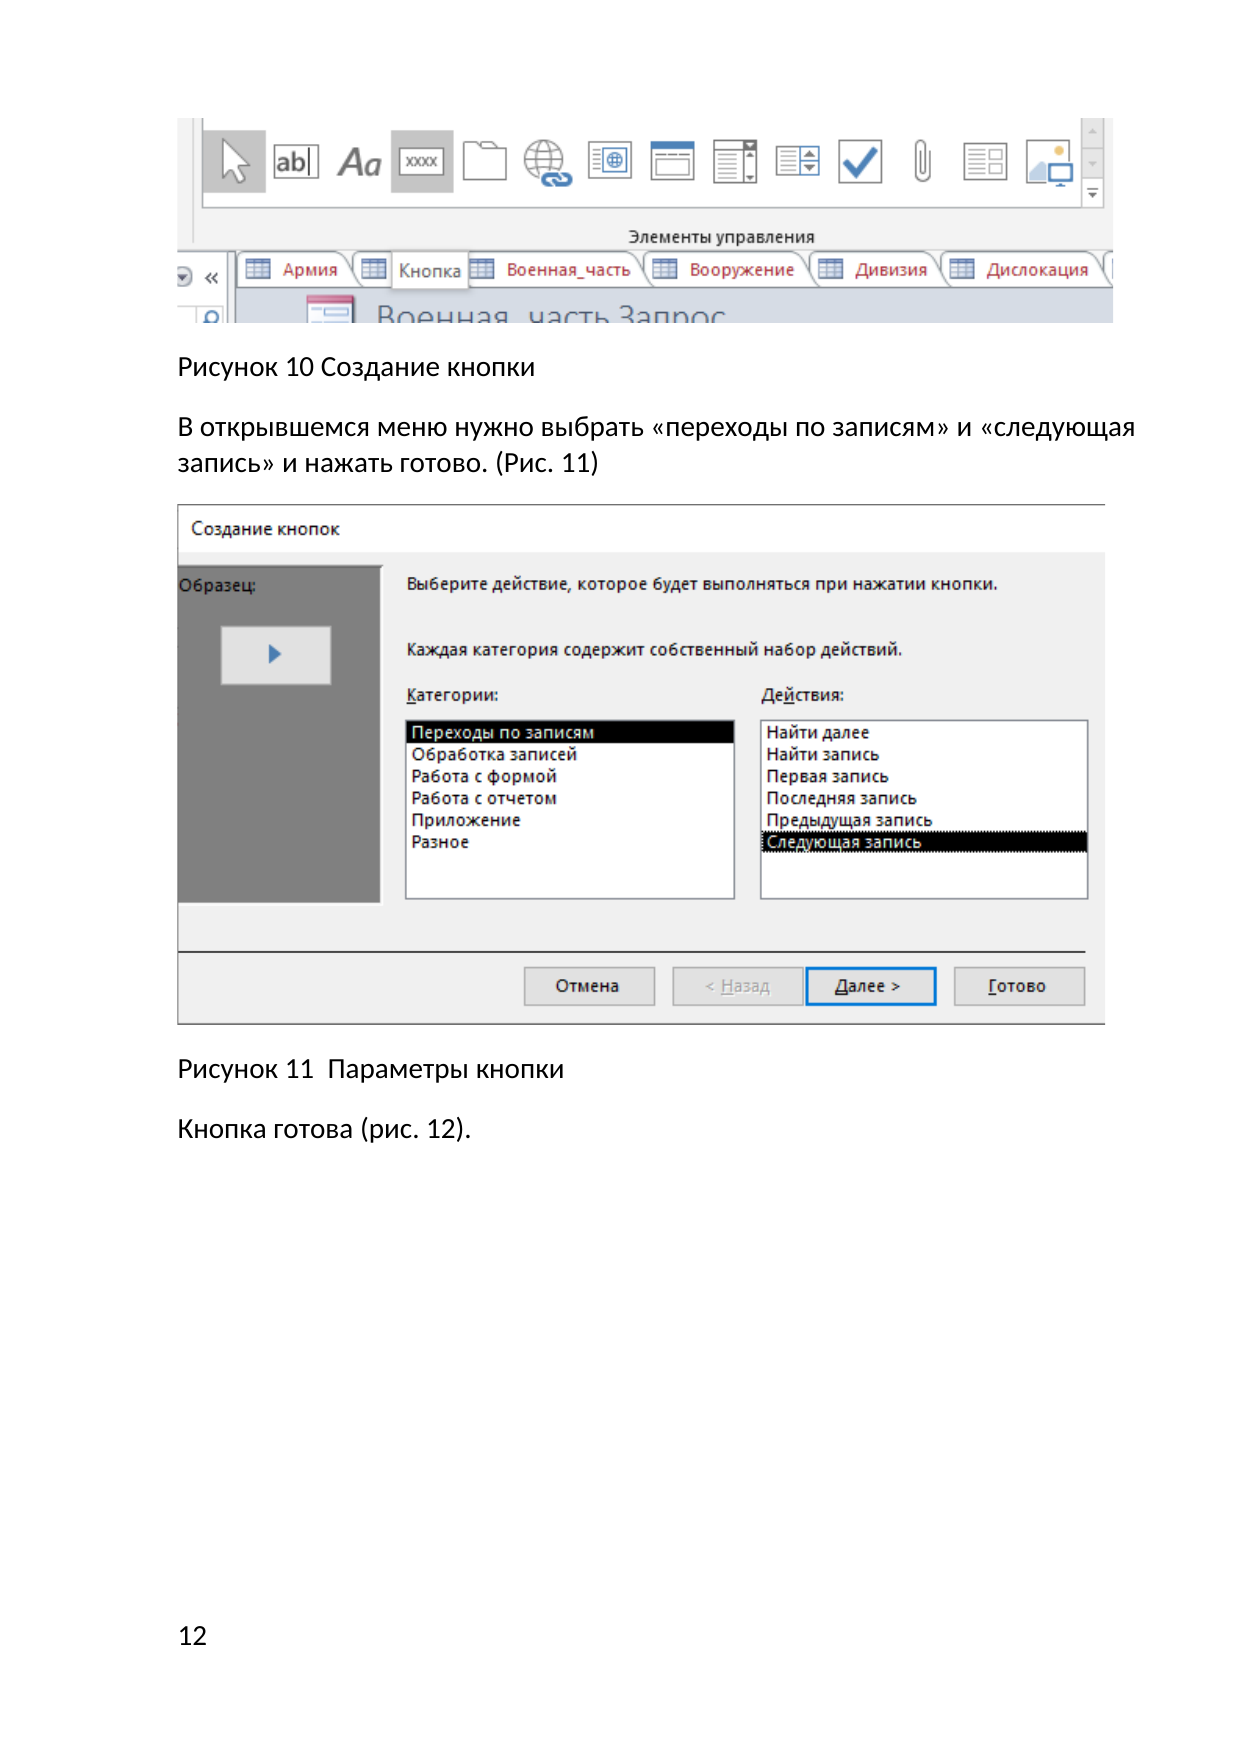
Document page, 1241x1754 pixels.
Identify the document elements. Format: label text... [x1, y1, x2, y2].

picture [177, 118, 1114, 323]
text В открывшемся меню нужно выбрать «переходы по записям» и «следующая запись» и нажать готово. (Рис. 11) [177, 408, 1152, 480]
text Кнопка готова (рис. 12). [177, 1111, 1152, 1146]
text Рисунок 11 Параметры кнопки [177, 1050, 1152, 1086]
text Рисунок 10 Создание кнопки [177, 348, 1152, 383]
picture [177, 504, 1106, 1025]
